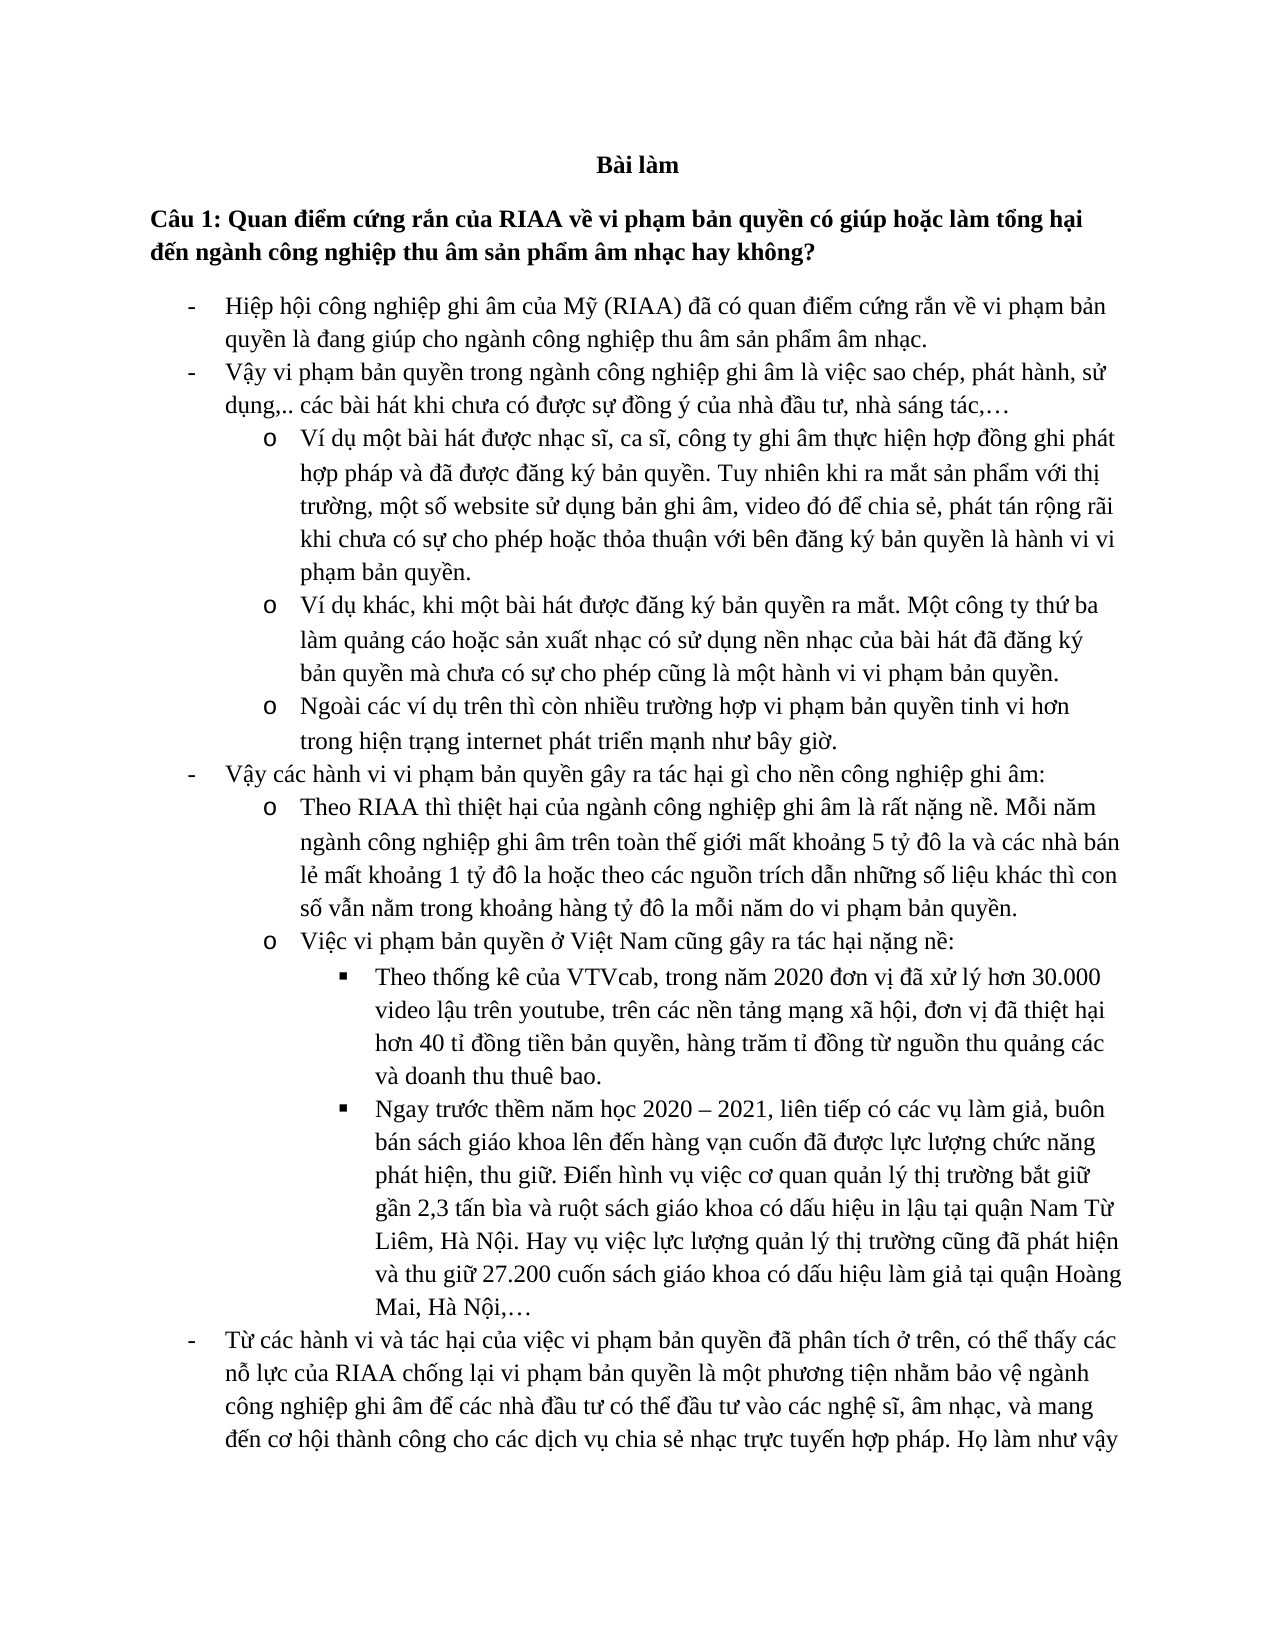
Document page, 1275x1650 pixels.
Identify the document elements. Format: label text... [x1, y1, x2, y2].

list Ngoài các ví dụ trên thì còn nhiều trường hợp vi phạm bản quyền tinh vi hơn trong hiện trạng internet phát triển mạnh như bây giờ. [262, 691, 1125, 755]
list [187, 1325, 1125, 1453]
list Ngay trước thềm năm học 2020 – 2021, liên tiếp có các vụ làm giả, buôn bán sách giáo khoa lên đến hàng vạn cuốn đã được lực lượng chức năng phát hiện, thu giữ. Điển hình vụ việc cơ quan quản lý thị trường bắt giữ gần 2,3 tấn bìa và ruột sách giáo khoa có dấu hiệu in lậu tại quận Nam Từ Liêm, Hà Nội. Hay vụ việc lực lượng quản lý thị trường cũng đã phát hiện và thu giữ 27.200 cuốn sách giáo khoa có dấu hiệu làm giả tại quận Hoàng Mai, Hà Nội,… [337, 1094, 1125, 1321]
list Ví dụ một bài hát được nhạc sĩ, ca sĩ, công ty ghi âm thực hiện hợp đồng ghi phát hợp pháp và đã được đăng ký bản quyền. Tuy nhiên khi ra mắt sản phẩm với thị trường, một số website sử dụng bản ghi âm, video đó để chia sẻ, phát tán rộng rãi khi chưa có sự cho phép hoặc thỏa thuận với bên đăng ký bản quyền là hành vi vi phạm bản quyền. [262, 423, 1125, 586]
list Theo RIAA thì thiệt hại của ngành công nghiệp ghi âm là rất nặng nề. Mỗi năm ngành công nghiệp ghi âm trên toàn thế giới mất khoảng 5 tỷ đô la và các nhà bán lẻ mất khoảng 1 tỷ đô la hoặc theo các nguồn trích dẫn những số liệu khác thì con số vẫn nằm trong khoảng hàng tỷ đô la mỗi năm do vi phạm bản quyền. [262, 792, 1125, 922]
list Ví dụ khác, khi một bài hát được đăng ký bản quyền ra mắt. Một công ty thứ ba làm quảng cáo hoặc sản xuất nhạc có sử dụng nền nhạc của bài hát đã đăng ký bản quyền mà chưa có sự cho phép cũng là một hành vi vi phạm bản quyền. [262, 590, 1125, 687]
list Theo thống kê của VTVcab, trong năm 2020 đơn vị đã xử lý hơn 30.000 video lậu trên youtube, trên các nền tảng mạng xã hội, đơn vị đã thiệt hại hơn 40 tỉ đồng tiền bản quyền, hàng trăm tỉ đồng từ nguồn thu quảng các và doanh thu thuê bao. [337, 962, 1125, 1090]
list Hiệp hội công nghiệp ghi âm của Mỹ (RIAA) đã có quan điểm cứng rắn về vi phạm bản quyền là đang giúp cho ngành công nghiệp thu âm sản phẩm âm nhạc. [187, 291, 1125, 352]
text Bài làm [150, 150, 1125, 179]
list Vậy vi phạm bản quyền trong ngành công nghiệp ghi âm là việc sao chép, phát hành, sử dụng,.. các bài hát khi chưa có được sự đồng ý của nhà đầu tư, nhà sáng tác,… [187, 357, 1125, 418]
list Vậy các hành vi vi phạm bản quyền gây ra tác hại gì cho nền công nghiệp ghi âm: [187, 759, 1125, 788]
text Câu 1: Quan điểm cứng rắn của RIAA về vi phạm bản quyền có giúp hoặc làm tổng hại đến ngành công nghiệp thu âm sản phẩm âm nhạc hay không? [150, 204, 1125, 266]
list Việc vi phạm bản quyền ở Việt Nam cũng gây ra tác hại nặng nề: [262, 926, 1125, 957]
